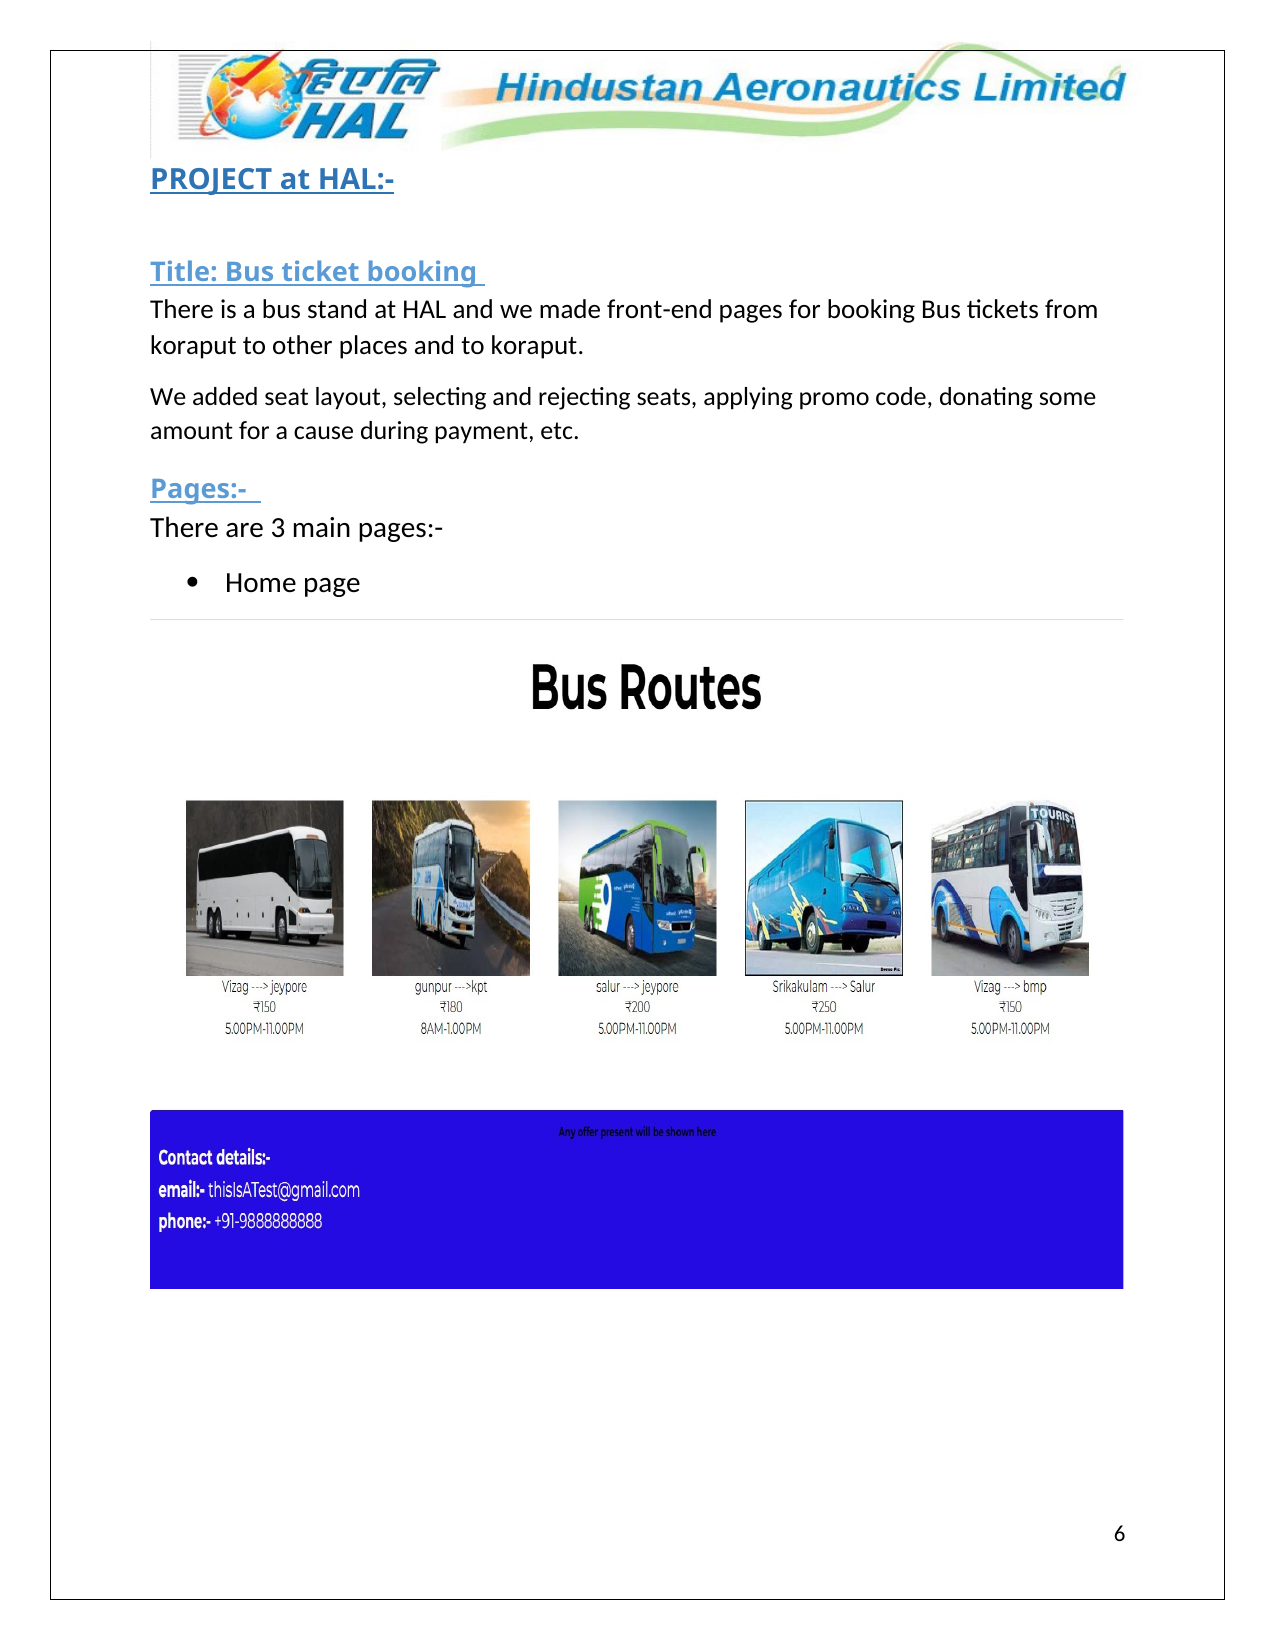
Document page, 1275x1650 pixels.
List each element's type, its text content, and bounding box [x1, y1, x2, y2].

picture [150, 41, 1143, 50]
subtitle Title: Bus ticket booking [150, 252, 1125, 289]
text There are 3 main pages:- [150, 509, 1125, 545]
subtitle PROJECT at HAL:- [150, 159, 1125, 198]
text We added seat layout, selecting and rejecting seats, applying promo code, donating some amount for a cause during payment, etc. [150, 380, 1125, 446]
picture [150, 51, 1143, 159]
picture [150, 619, 1124, 1289]
subtitle Pages:- [150, 469, 1125, 506]
list Home page [187, 564, 1125, 600]
text There is a bus stand at HAL and we made front-end pages for booking Bus tickets from koraput to other places and to koraput. [150, 292, 1125, 361]
